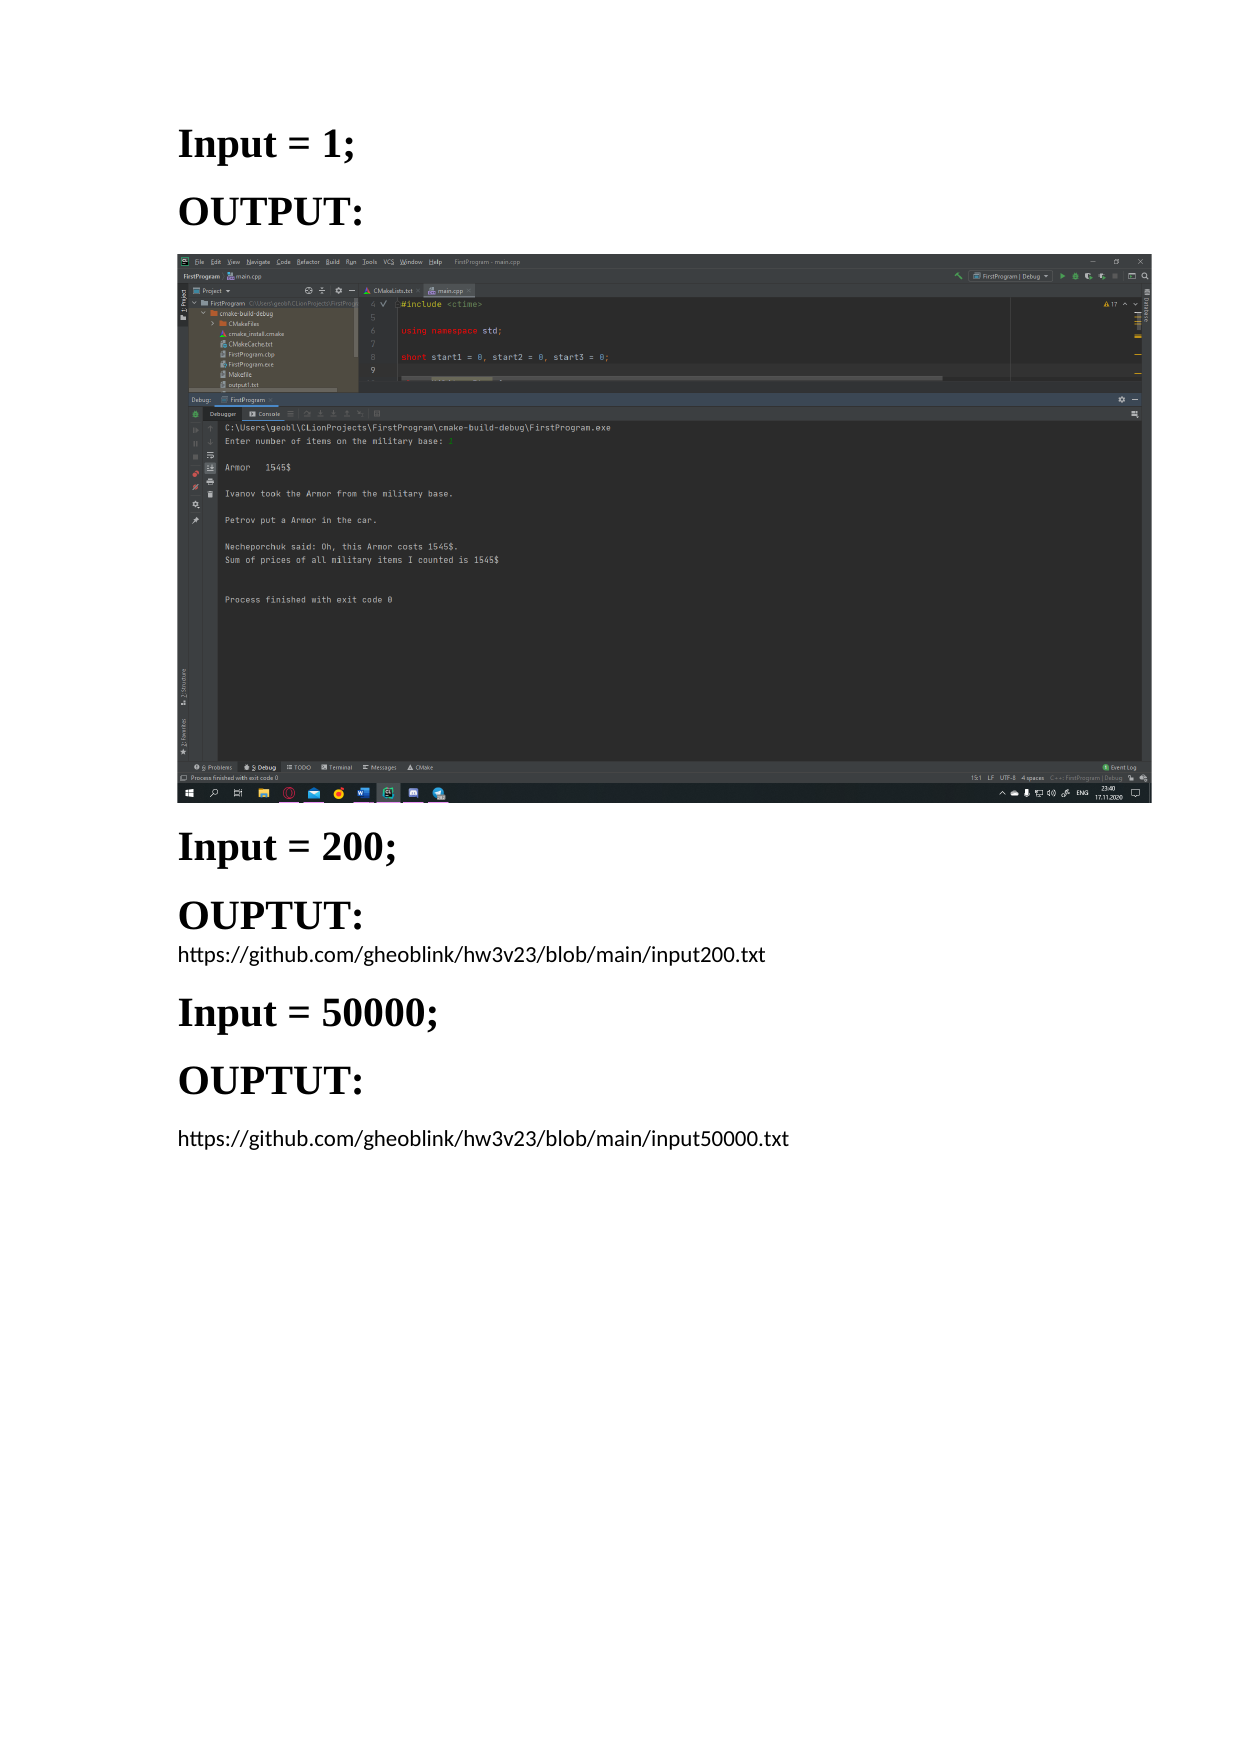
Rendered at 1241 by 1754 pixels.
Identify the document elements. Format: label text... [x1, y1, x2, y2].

text OUPTUT: [177, 1055, 1152, 1103]
text OUTPUT: [177, 186, 1152, 234]
text https://github.com/gheoblink/hw3v23/blob/main/input50000.txt [177, 1124, 1152, 1152]
picture [177, 254, 1152, 803]
text Input = 200; [177, 822, 1152, 870]
text Input = 1; [177, 118, 1152, 166]
text Input = 50000; [177, 987, 1152, 1035]
text OUPTUT: https://github.com/gheoblink/hw3v23/blob/main/input200.txt [177, 890, 1152, 968]
